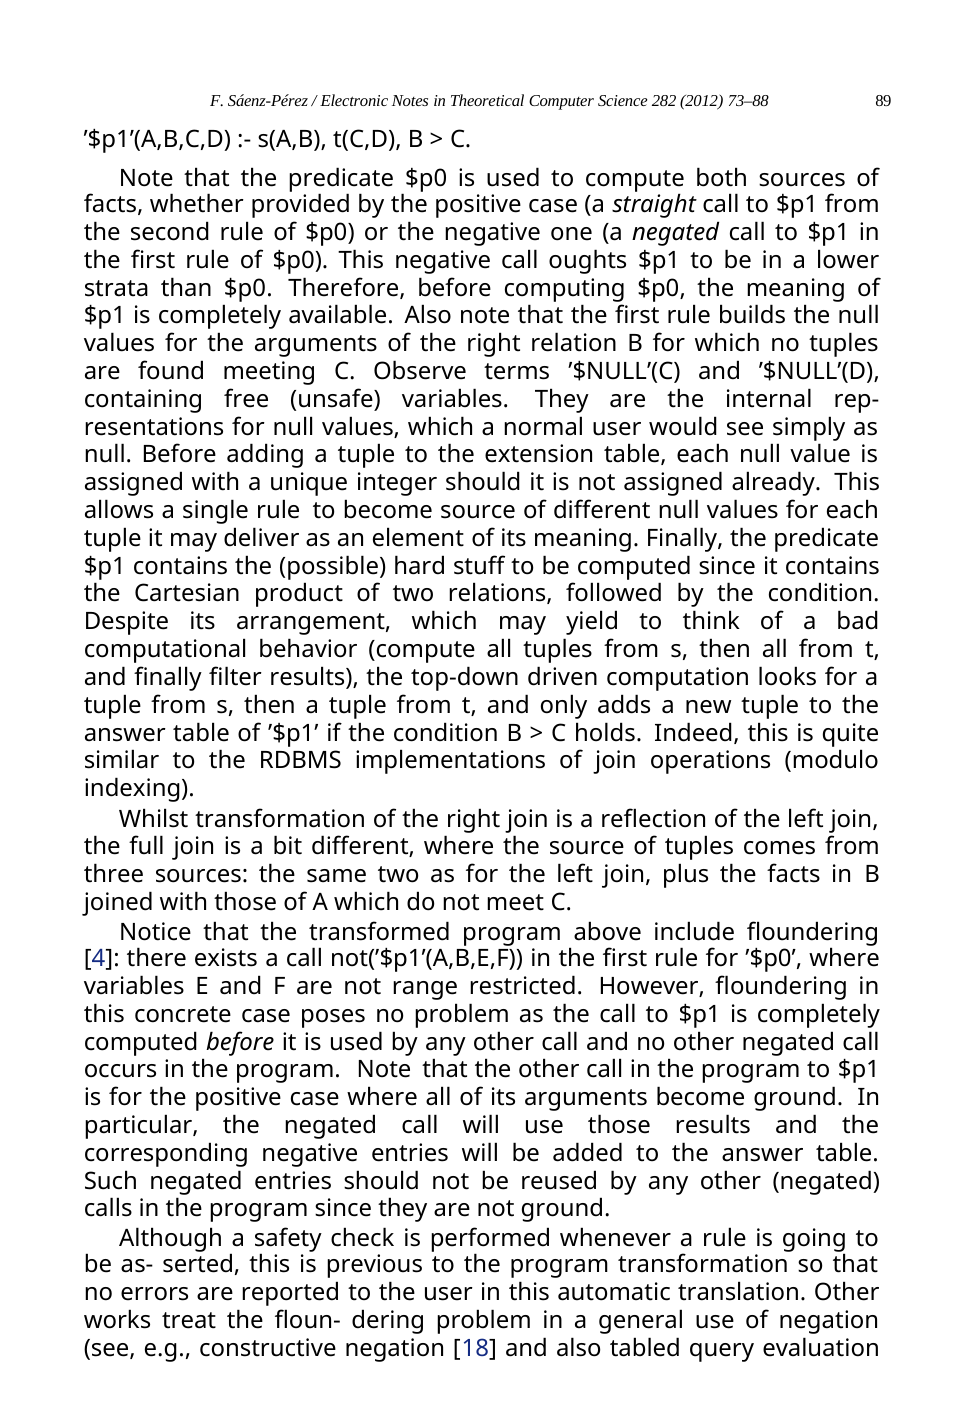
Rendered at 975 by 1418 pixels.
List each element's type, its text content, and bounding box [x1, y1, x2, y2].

text Notice that the transformed program above include floundering [4]: there exists a call not(’$p1’(A,B,E,F)) in the first rule for ’$p0’, where variables E and F are not range restricted. However, floundering in this concrete case poses no problem as the call to $p1 is completely computed before it is used by any other call and no other negated call occurs in the program. Note that the other call in the program to $p1 is for the positive case where all of its arguments become ground. In particular, the negated call will use those results and the corresponding negative entries will be added to the answer table. Such negated entries should not be reused by any other (negated) calls in the program since they are not ground. [83, 918, 880, 1224]
text ’$p1’(A,B,C,D) :- s(A,B), t(C,D), B > C. [83, 122, 904, 155]
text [83, 1224, 880, 1363]
text Whilst transformation of the right join is a reflection of the left join, the full join is a bit different, where the source of tuples comes from three sources: the same two as for the left join, plus the facts in B joined with those of A which do not meet C. [83, 806, 880, 917]
text Note that the predicate $p0 is used to compute both sources of facts, whether provided by the positive case (a straight call to $p1 from the second rule of $p0) or the negative one (a negated call to $p1 in the first rule of $p0). This negative call oughts $p1 to be in a lower strata than $p0. Therefore, before computing $p0, the meaning of $p1 is completely available. Also note that the first rule builds the null values for the arguments of the right relation B for which no tuples are found meeting C. Observe terms ’$NULL’(C) and ’$NULL’(D), containing free (unsafe) variables. They are the internal rep- resentations for null values, which a normal user would see simply as null. Before adding a tuple to the extension table, each null value is assigned with a unique integer should it is not assigned already. This allows a single rule to become source of different null values for each tuple it may deliver as an element of its meaning. Finally, the predicate $p1 contains the (possible) hard stuff to be computed since it contains the Cartesian product of two relations, followed by the condition. Despite its arrangement, which may yield to think of a bad computational behavior (compute all tuples from s, then all from t, and finally filter results), the top-down driven computation looks for a tuple from s, then a tuple from t, and only adds a new tuple to the answer table of ’$p1’ if the condition B > C holds. Indeed, this is quite similar to the RDBMS implementations of join operations (modulo indexing). [83, 164, 880, 803]
